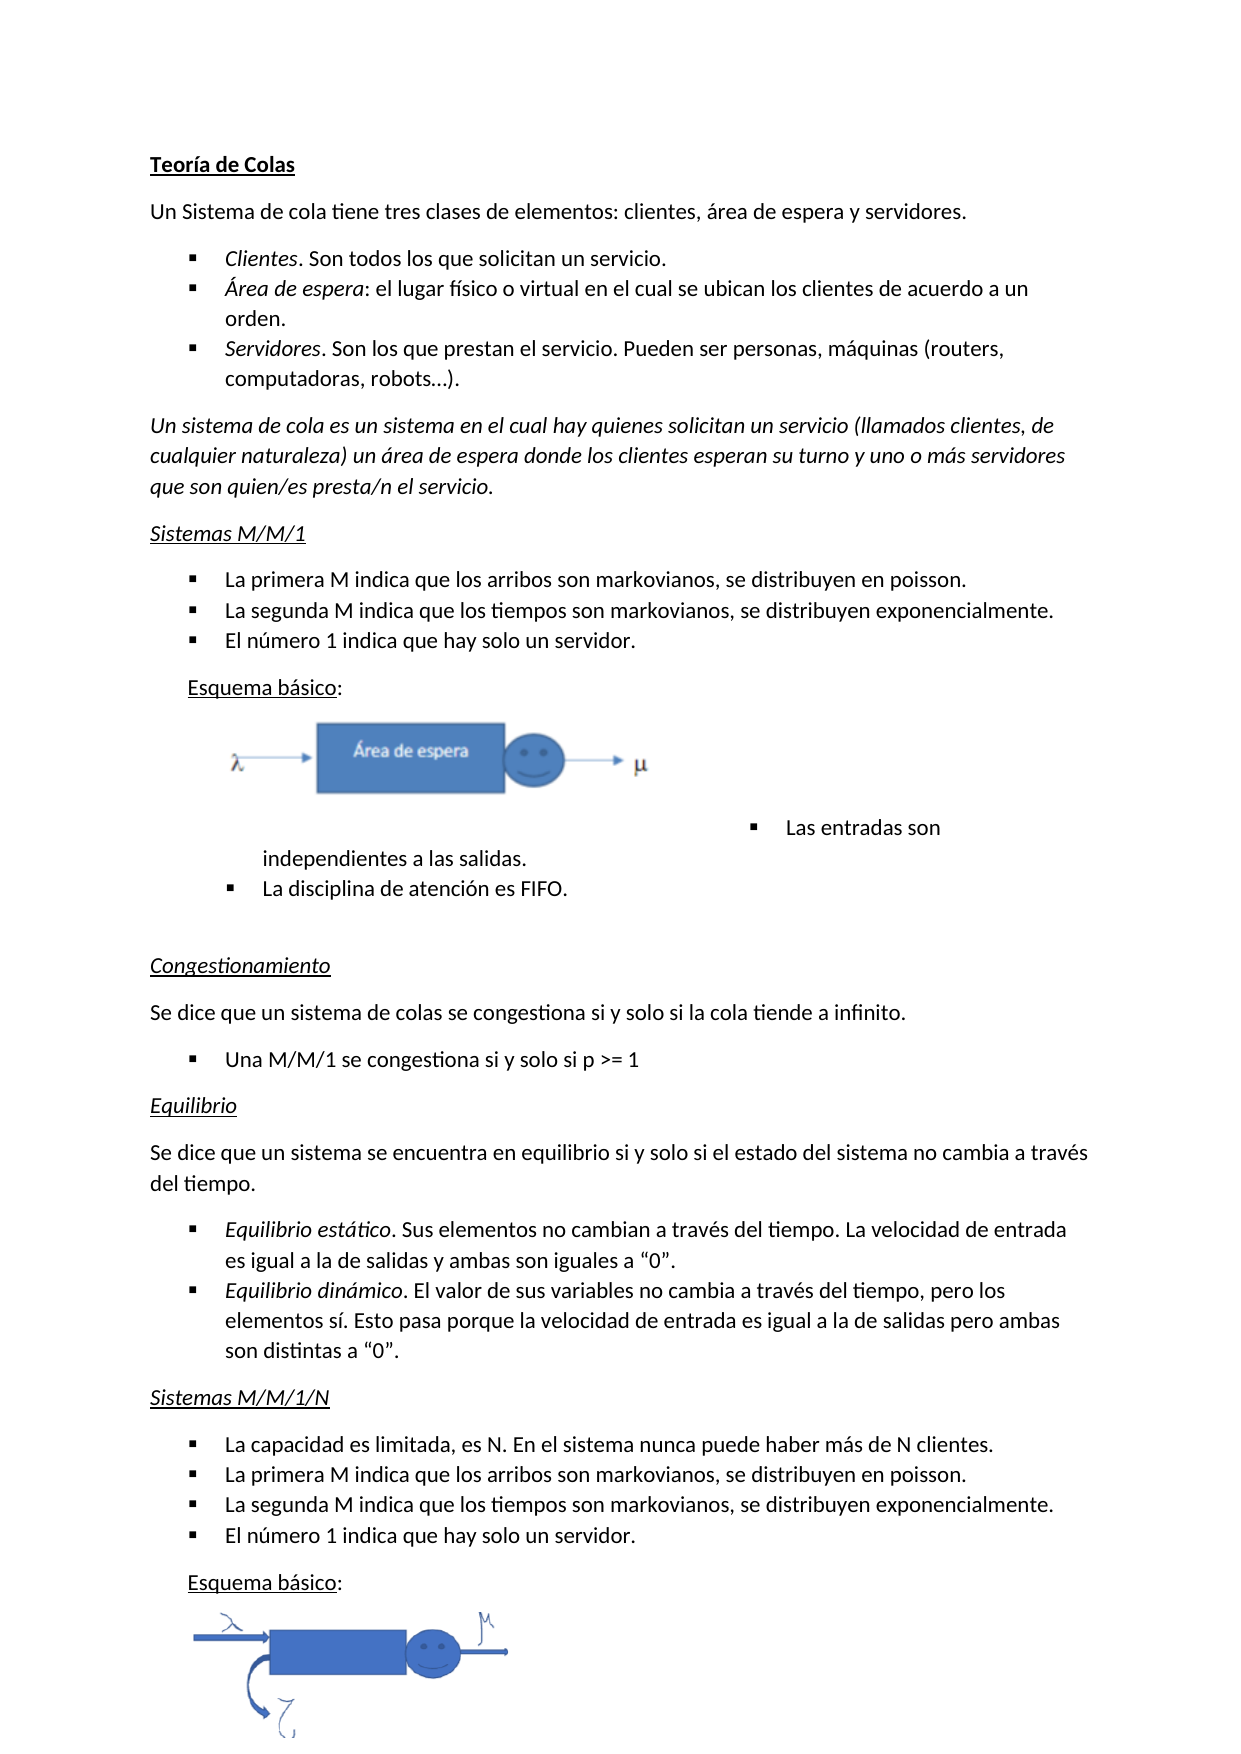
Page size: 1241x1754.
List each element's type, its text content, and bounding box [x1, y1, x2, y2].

text Teoría de Colas [150, 150, 1090, 178]
list La primera M indica que los arribos son markovianos, se distribuyen en poisson. [187, 1460, 1090, 1488]
text Un sistema de cola es un sistema en el cual hay quienes solicitan un servicio (llamados clientes, de cualquier naturaleza) un área de espera donde los clientes esperan su turno y uno o más servidores que son quien/es presta/n el servicio. [150, 411, 1090, 500]
list El número 1 indica que hay solo un servidor. [187, 626, 1090, 654]
list Servidores. Son los que prestan el servicio. Pueden ser personas, máquinas (routers, computadoras, robots…). [187, 334, 1090, 393]
picture [192, 1612, 508, 1737]
list La segunda M indica que los tiempos son markovianos, se distribuyen exponencialmente. [187, 1491, 1090, 1519]
list Área de espera: el lugar físico o virtual en el cual se ubican los clientes de acuerdo a un orden. [187, 274, 1090, 332]
text Esquema básico: [150, 1568, 1090, 1596]
list Clientes. Son todos los que solicitan un servicio. [187, 244, 1090, 272]
list Equilibrio dinámico. El valor de sus variables no cambia a través del tiempo, pero los elementos sí. Esto pasa porque la velocidad de entrada es igual a la de salidas pero ambas son distintas a “0”. [187, 1276, 1090, 1364]
text Congestionamiento [150, 951, 1090, 979]
text Sistemas M/M/1 [150, 519, 1090, 547]
list Equilibrio estático. Sus elementos no cambian a través del tiempo. La velocidad de entrada es igual a la de salidas y ambas son iguales a “0”. [187, 1216, 1090, 1274]
text Un Sistema de cola tiene tres clases de elementos: clientes, área de espera y servidores. [150, 197, 1090, 225]
list La segunda M indica que los tiempos son markovianos, se distribuyen exponencialmente. [187, 596, 1090, 624]
list La capacidad es limitada, es N. En el sistema nunca puede haber más de N clientes. [187, 1430, 1090, 1458]
list Una M/M/1 se congestiona si y solo si p >= 1 [187, 1045, 1090, 1073]
list La disciplina de atención es FIFO. [225, 874, 1090, 902]
text Esquema básico: [187, 673, 1090, 701]
text Equilibrio [150, 1092, 1090, 1120]
text Se dice que un sistema de colas se congestiona si y solo si la cola tiende a infinito. [150, 998, 1090, 1026]
text Se dice que un sistema se encuentra en equilibrio si y solo si el estado del sistema no cambia a través del tiempo. [150, 1138, 1090, 1197]
list La primera M indica que los arribos son markovianos, se distribuyen en poisson. [187, 566, 1090, 594]
list El número 1 indica que hay solo un servidor. [187, 1521, 1090, 1549]
text Sistemas M/M/1/N [150, 1383, 1090, 1411]
picture [226, 721, 654, 799]
list Las entradas son independientes a las salidas. [225, 813, 1090, 872]
